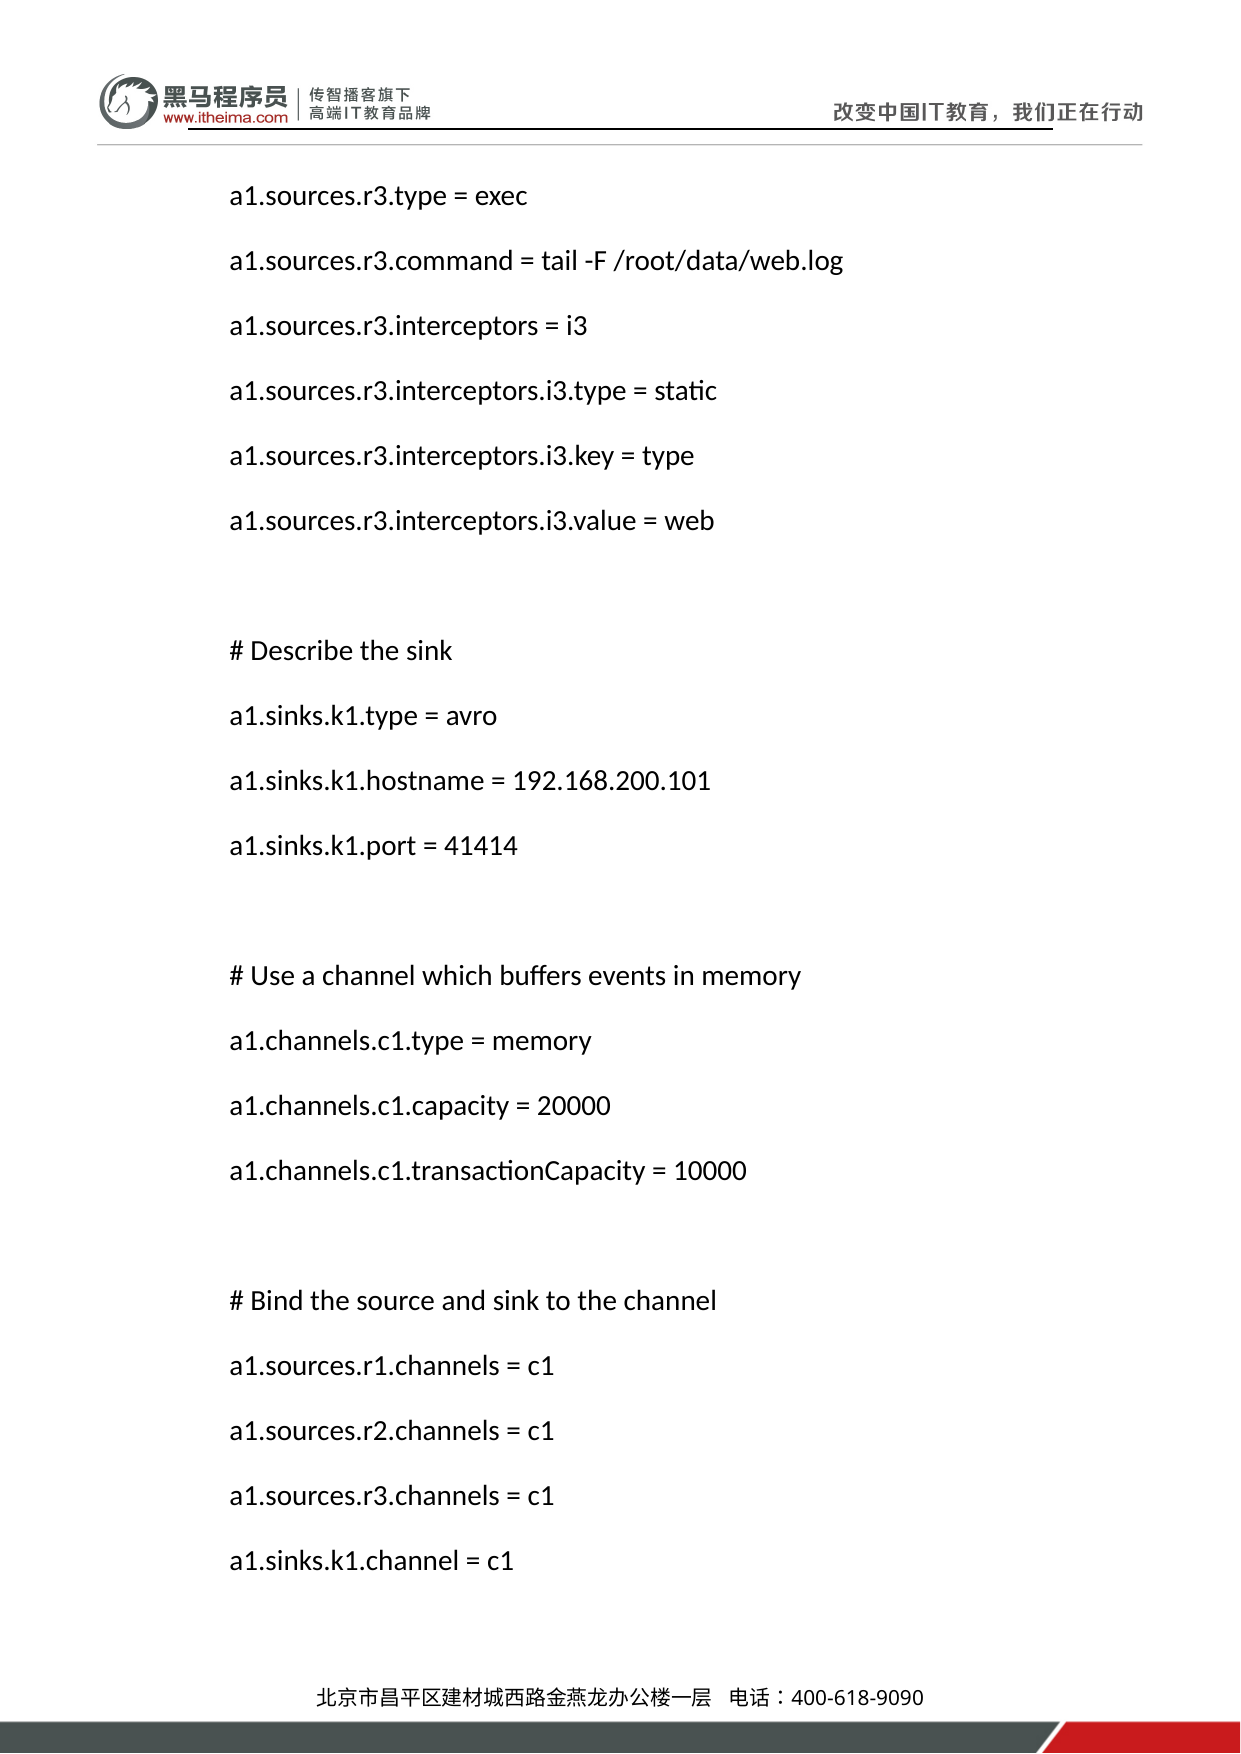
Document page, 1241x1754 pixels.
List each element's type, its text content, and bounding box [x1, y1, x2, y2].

text a1.sources.r3.channels = c1 [229, 1462, 1053, 1527]
text a1.sources.r2.channels = c1 [229, 1397, 1053, 1462]
text a1.sources.r1.channels = c1 [229, 1332, 1053, 1397]
text a1.sinks.k1.hostname = 192.168.200.101 [229, 747, 1053, 812]
picture [0, 1662, 1241, 1753]
text a1.channels.c1.type = memory [229, 1007, 1053, 1072]
text # Describe the sink [229, 617, 1053, 682]
text a1.channels.c1.capacity = 20000 [229, 1072, 1053, 1137]
text a1.sources.r3.type = exec [229, 162, 1053, 227]
picture [0, 3, 1241, 153]
text a1.sinks.k1.type = avro [229, 682, 1053, 747]
text a1.sources.r3.interceptors.i3.key = type [229, 422, 1053, 487]
text a1.sources.r3.interceptors = i3 [229, 292, 1053, 357]
text a1.channels.c1.transactionCapacity = 10000 [229, 1137, 1053, 1202]
text # Use a channel which buffers events in memory [229, 942, 1053, 1007]
text a1.sinks.k1.port = 41414 [229, 812, 1053, 877]
text a1.sources.r3.interceptors.i3.type = static [229, 357, 1053, 422]
text a1.sources.r3.interceptors.i3.value = web [229, 487, 1053, 552]
text a1.sources.r3.command = tail -F /root/data/web.log [229, 227, 1053, 292]
text # Bind the source and sink to the channel [229, 1267, 1053, 1332]
text a1.sinks.k1.channel = c1 [229, 1527, 1053, 1592]
